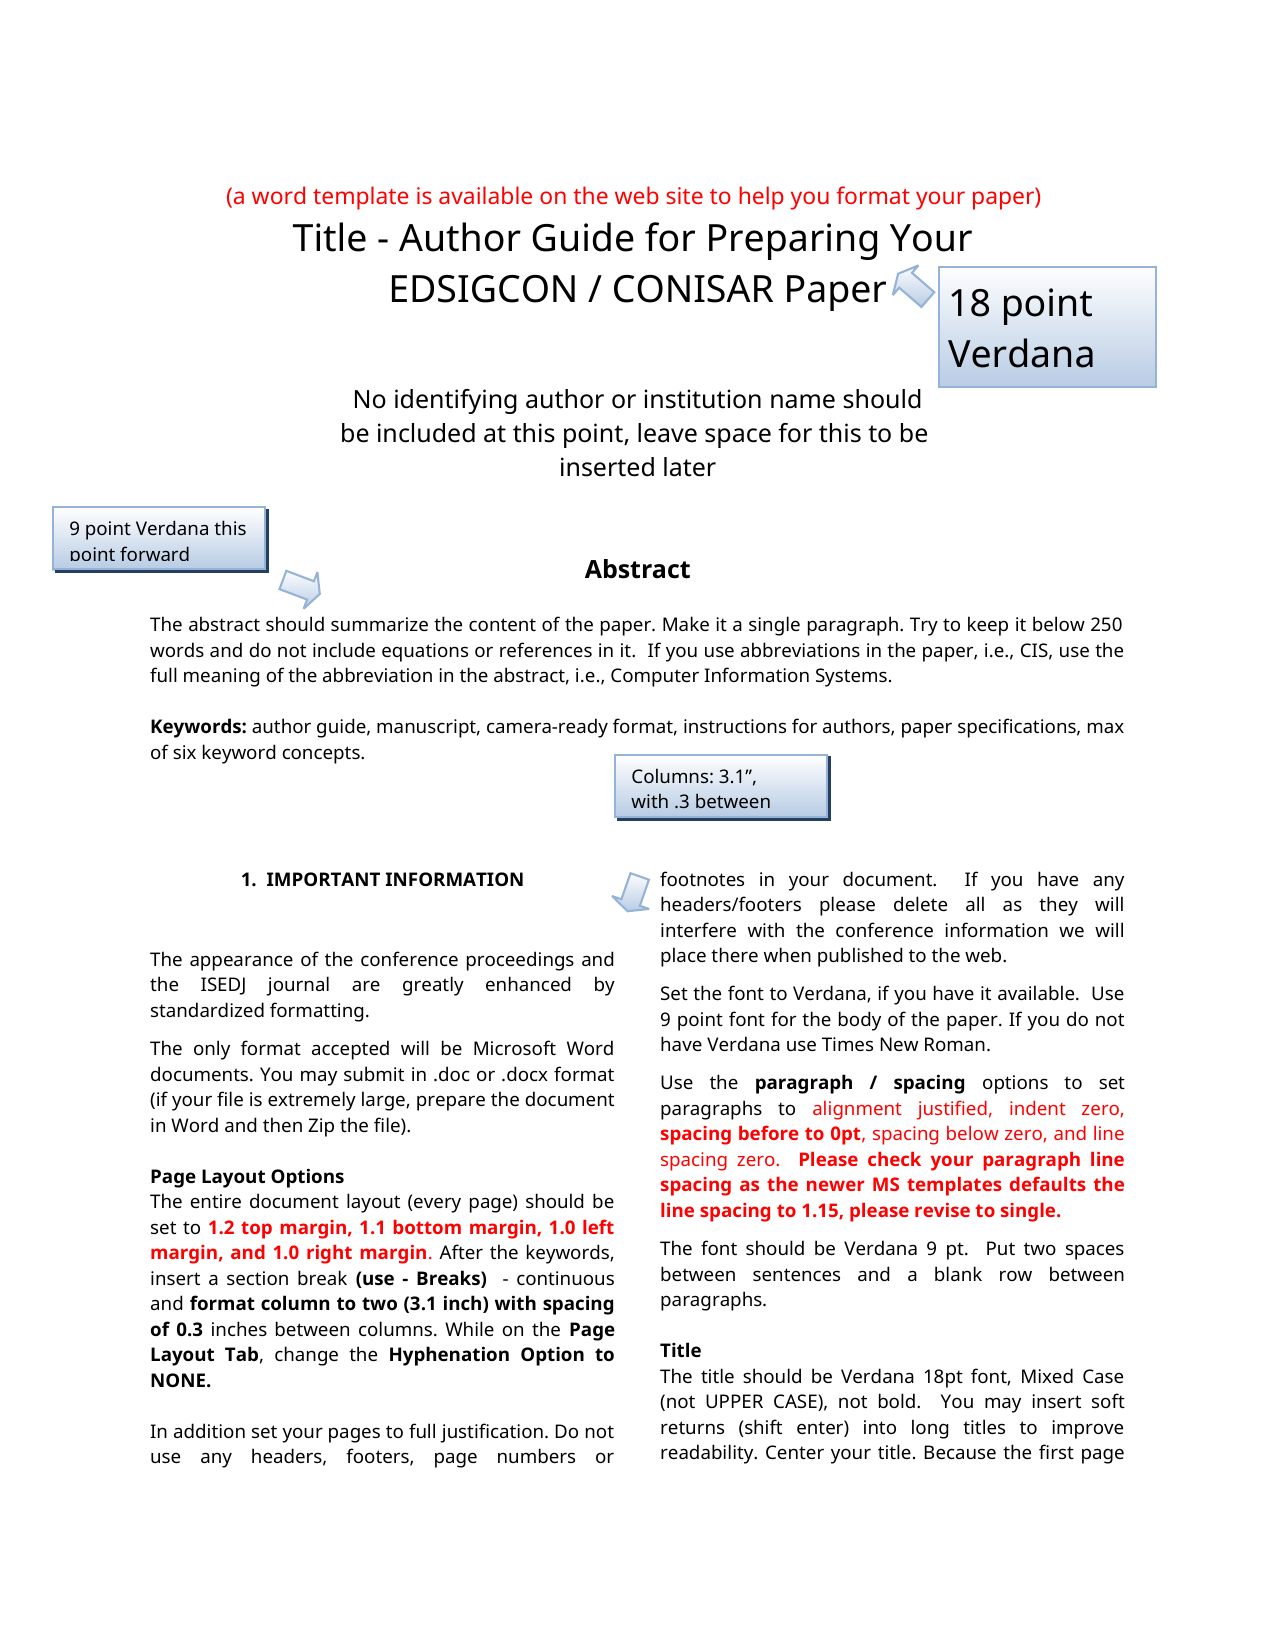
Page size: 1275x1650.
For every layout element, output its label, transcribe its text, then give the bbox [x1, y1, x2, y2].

text No identifying author or institution name should be included at this point, leave space for this to be inserted later [150, 381, 1125, 484]
text In addition set your pages to full justification. Do not use any headers, footers, page numbers or footnotes in your document. If you have any headers/footers please delete all as they will interfere with the conference information we will place there when published to the web. [150, 1418, 615, 1469]
text The abstract should summarize the content of the paper. Make it a single paragraph. Try to keep it below 250 words and do not include equations or references in it. If you use abbreviations in the paper, i.e., CIS, use the full meaning of the abbreviation in the abstract, i.e., Computer Information Systems. [150, 611, 1125, 688]
text Title [660, 1337, 1125, 1363]
text Use the paragraph / spacing options to set paragraphs to alignment justified, indent zero, spacing before to 0pt, spacing below zero, and line spacing zero. Please check your paragraph line spacing as the newer MS templates defaults the line spacing to 1.15, please revise to single. [660, 1070, 1125, 1223]
text The font should be Verdana 9 pt. Put two spaces between sentences and a blank row between paragraphs. [660, 1235, 1125, 1312]
text Keywords: author guide, manuscript, camera-ready format, instructions for authors, paper specifications, max of six keyword concepts. [150, 713, 1125, 764]
text The only format accepted will be Microsoft Word documents. You may submit in .doc or .docx format (if your file is extremely large, prepare the document in Word and then Zip the file). [150, 1035, 615, 1137]
text (a word template is available on the web site to help you format your paper) Title - Author Guide for Preparing Your EDSIGCON / CONISAR Paper [150, 180, 1125, 313]
text The entire document layout (every page) should be set to 1.2 top margin, 1.1 bottom margin, 1.0 left margin, and 1.0 right margin. After the keywords, insert a section break (use - Breaks) - continuous and format column to two (3.1 inch) with spacing of 0.3 inches between columns. While on the Page Layout Tab, change the Hyphenation Option to NONE. [150, 1188, 615, 1393]
text In addition set your pages to full justification. Do not use any headers, footers, page numbers or footnotes in your document. If you have any headers/footers please delete all as they will interfere with the conference information we will place there when published to the web. [660, 866, 1125, 968]
text The appearance of the conference proceedings and the ISEDJ journal are greatly enhanced by standardized formatting. [150, 946, 615, 1023]
text Page Layout Options [150, 1163, 615, 1188]
text 1. IMPORTANT INFORMATION [150, 866, 615, 892]
text Abstract [150, 552, 1125, 586]
text Set the font to Verdana, if you have it available. Use 9 point font for the body of the paper. If you do not have Verdana use Times New Roman. [660, 981, 1125, 1057]
